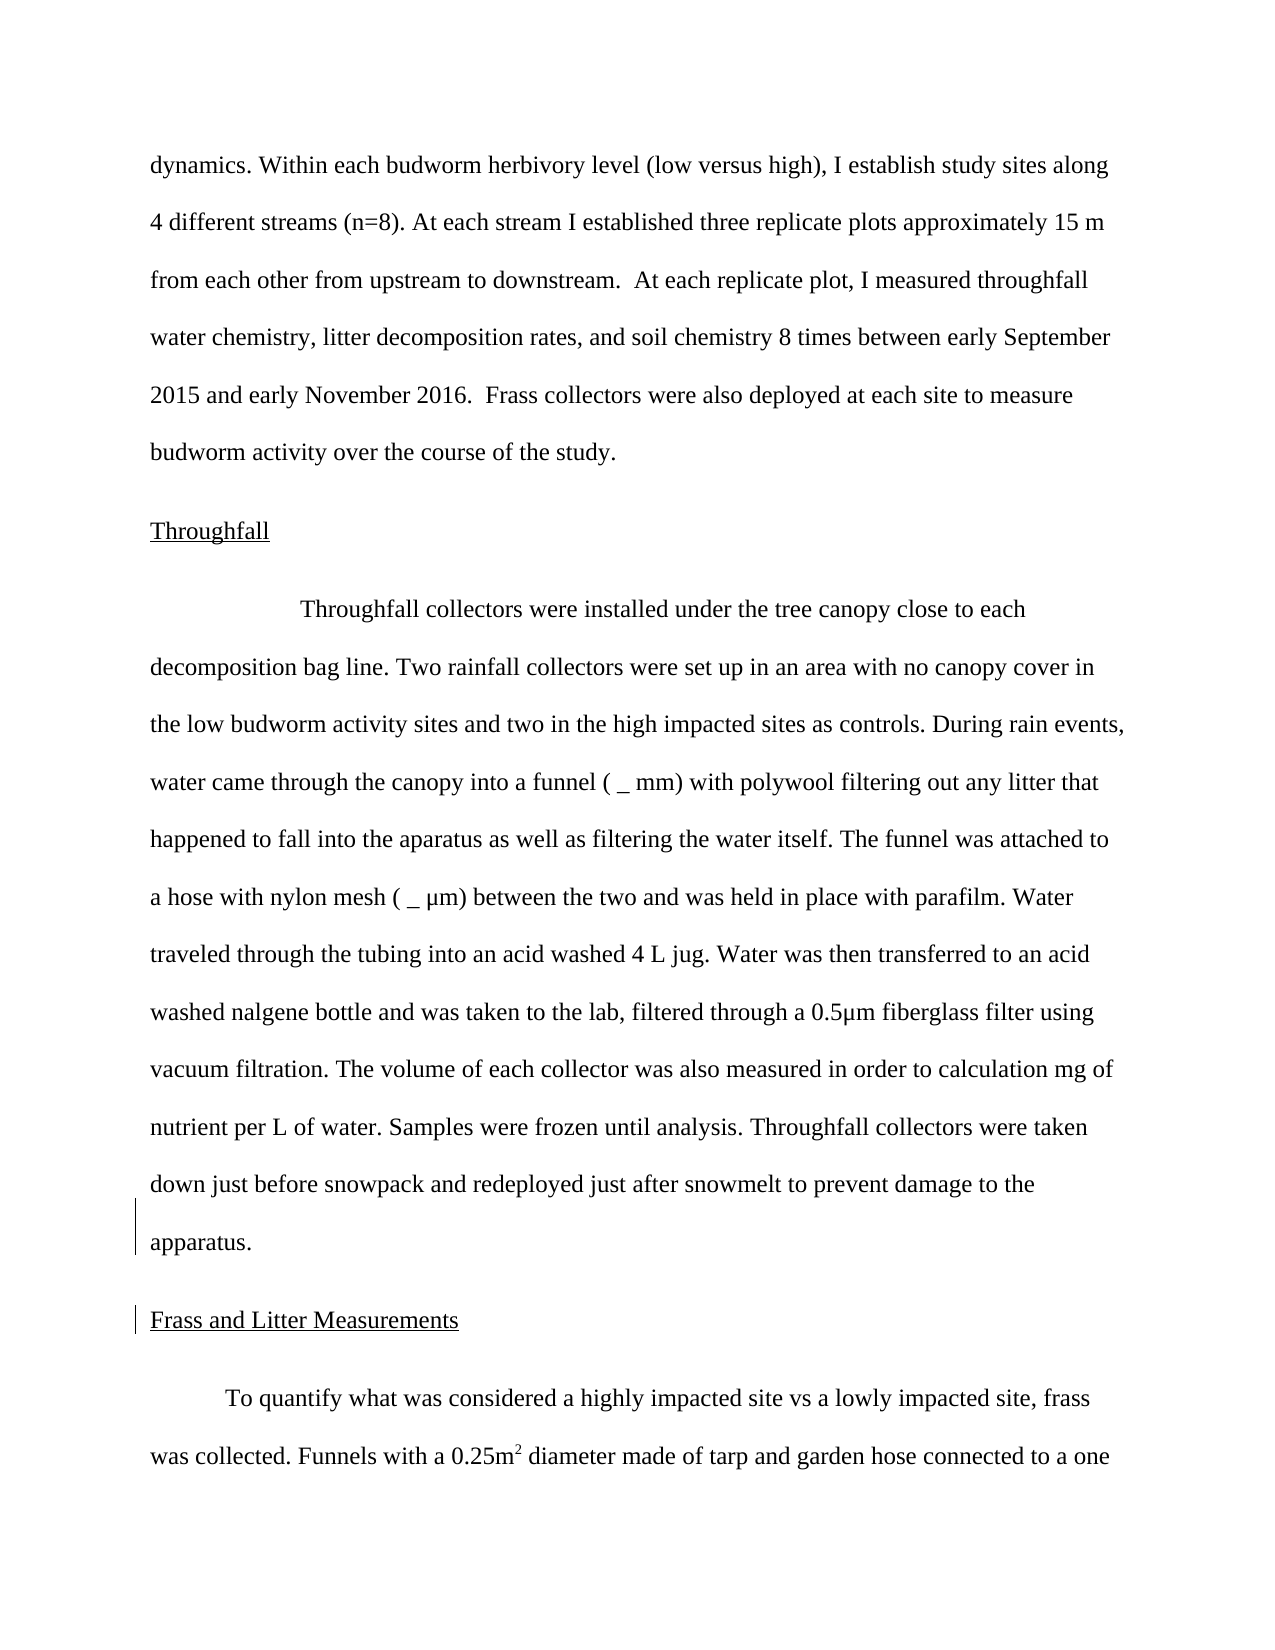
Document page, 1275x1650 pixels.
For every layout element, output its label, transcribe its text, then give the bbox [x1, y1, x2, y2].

text Throughfall [150, 516, 1125, 544]
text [150, 1383, 1125, 1469]
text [150, 150, 1125, 466]
text Frass and Litter Measurements [150, 1305, 1125, 1334]
text Throughfall collectors were installed under the tree canopy close to each decomposition bag line. Two rainfall collectors were set up in an area with no canopy cover in the low budworm activity sites and two in the high impacted sites as controls. During rain events, water came through the canopy into a funnel ( _ mm) with polywool filtering out any litter that happened to fall into the aparatus as well as filtering the water itself. The funnel was attached to a hose with nylon mesh ( _ μm) between the two and was held in place with parafilm. Water traveled through the tubing into an acid washed 4 L jug. Water was then transferred to an acid washed nalgene bottle and was taken to the lab, filtered through a 0.5μm fiberglass filter using vacuum filtration. The volume of each collector was also measured in order to calculation mg of nutrient per L of water. Samples were frozen until analysis. Throughfall collectors were taken down just before snowpack and redeployed just after snowmelt to prevent damage to the apparatus. [150, 594, 1125, 1255]
